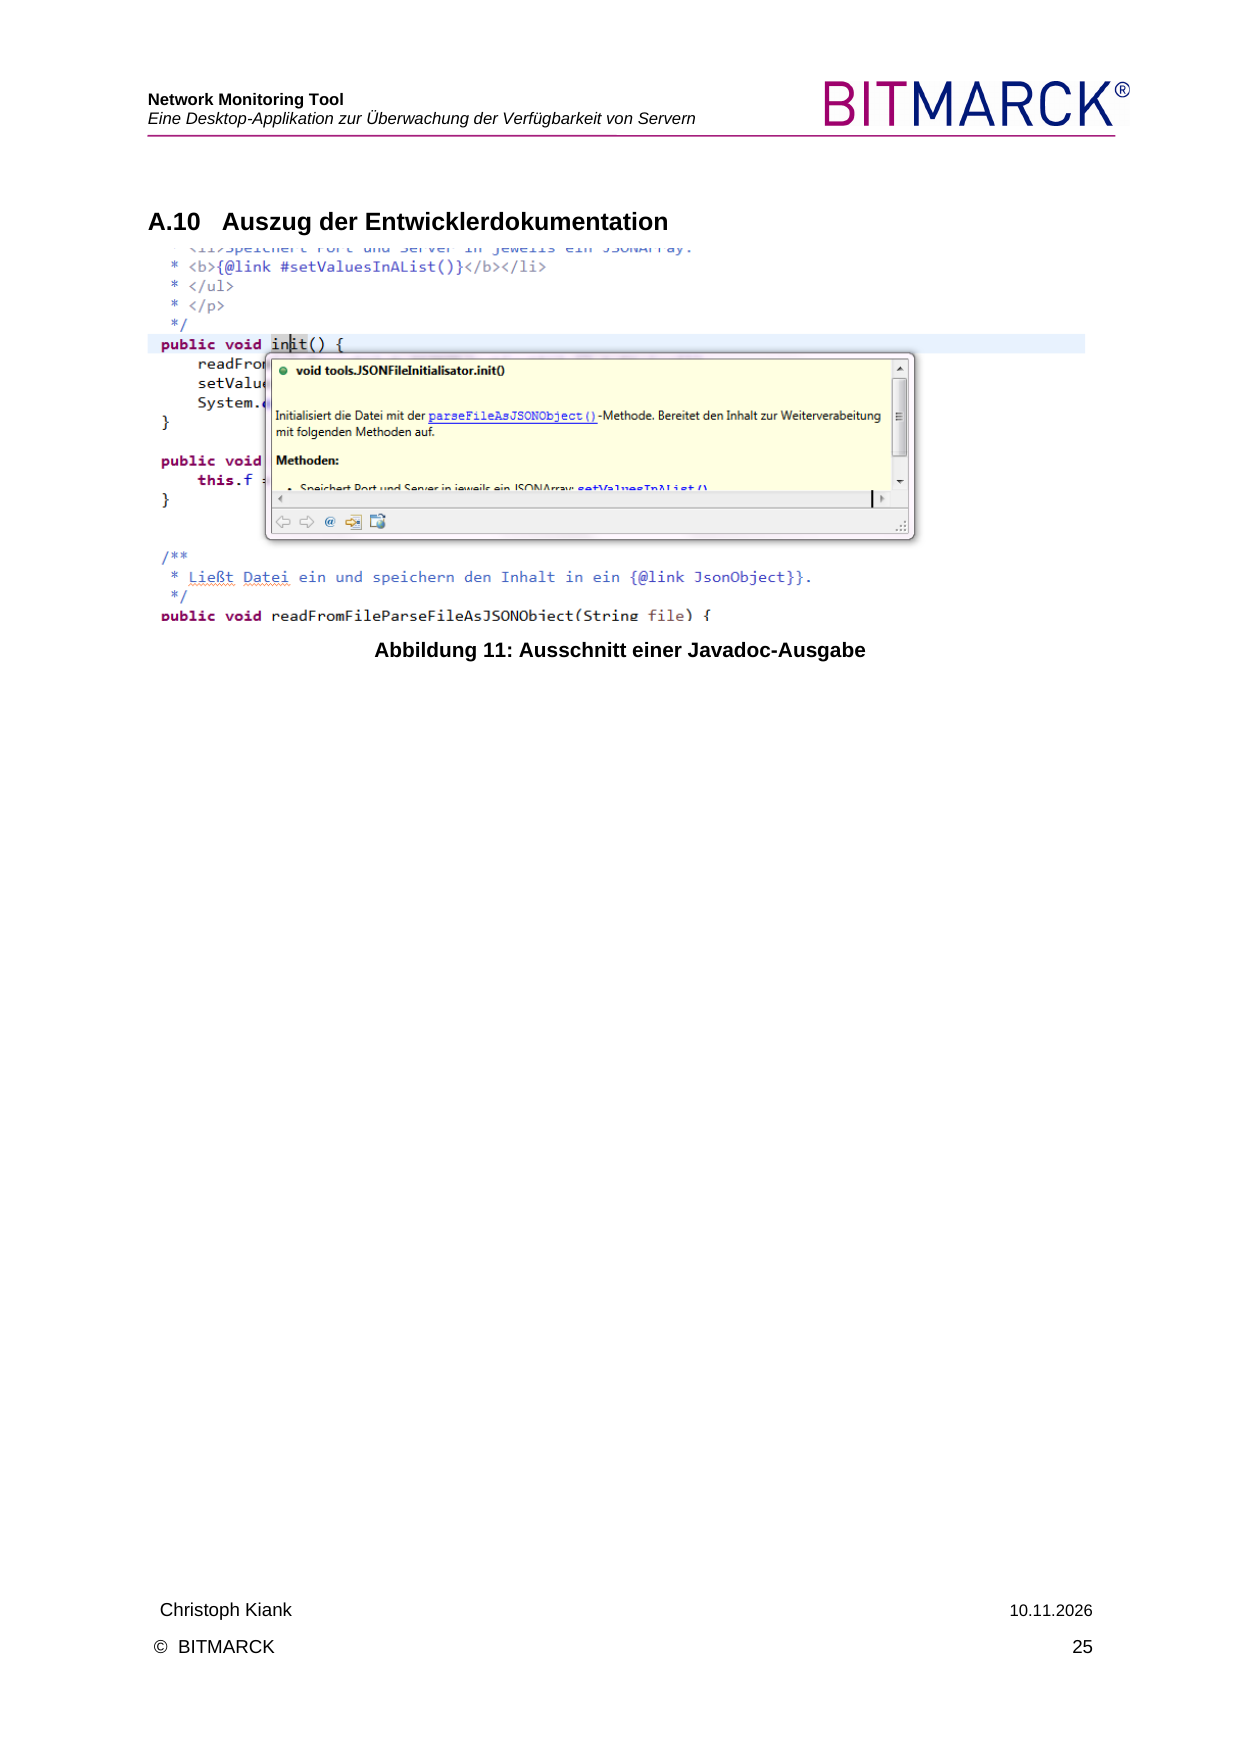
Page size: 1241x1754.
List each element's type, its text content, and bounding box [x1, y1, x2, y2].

picture [824, 81, 1130, 126]
picture [147, 248, 1086, 621]
list Auszug der Entwicklerdokumentation [148, 207, 1092, 236]
